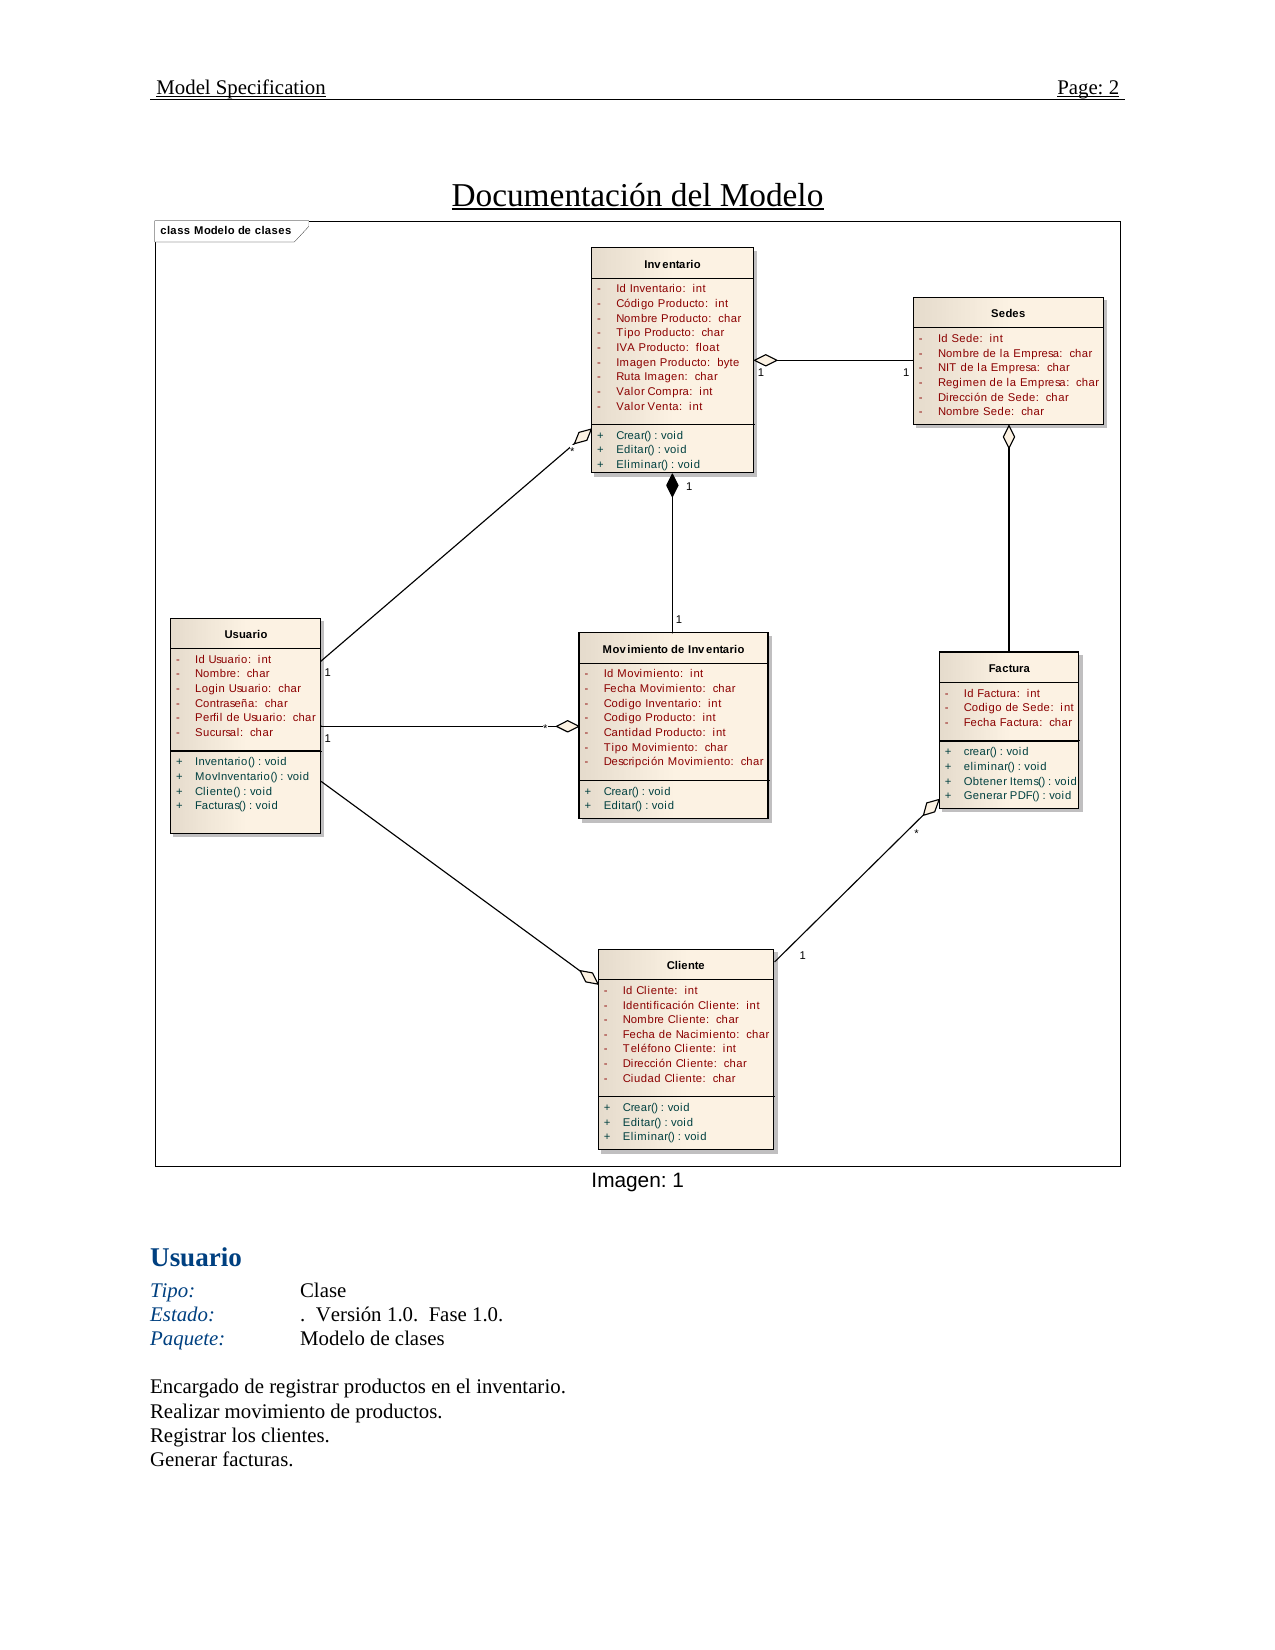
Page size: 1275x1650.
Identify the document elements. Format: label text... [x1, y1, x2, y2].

text Estado: . Versión 1.0. Fase 1.0. [150, 1302, 1125, 1326]
text Tipo: Clase [150, 1278, 1125, 1302]
text Imagen: 1 [150, 1168, 1125, 1192]
text Registrar los clientes. [150, 1423, 1125, 1447]
title Documentación del Modelo [150, 175, 1125, 213]
text Realizar movimiento de productos. [150, 1398, 1125, 1423]
text Encargado de registrar productos en el inventario. [150, 1374, 1125, 1398]
text Generar facturas. [150, 1447, 1125, 1471]
text Paquete: Modelo de clases [150, 1326, 1125, 1350]
subtitle Usuario [169, 1241, 1125, 1272]
